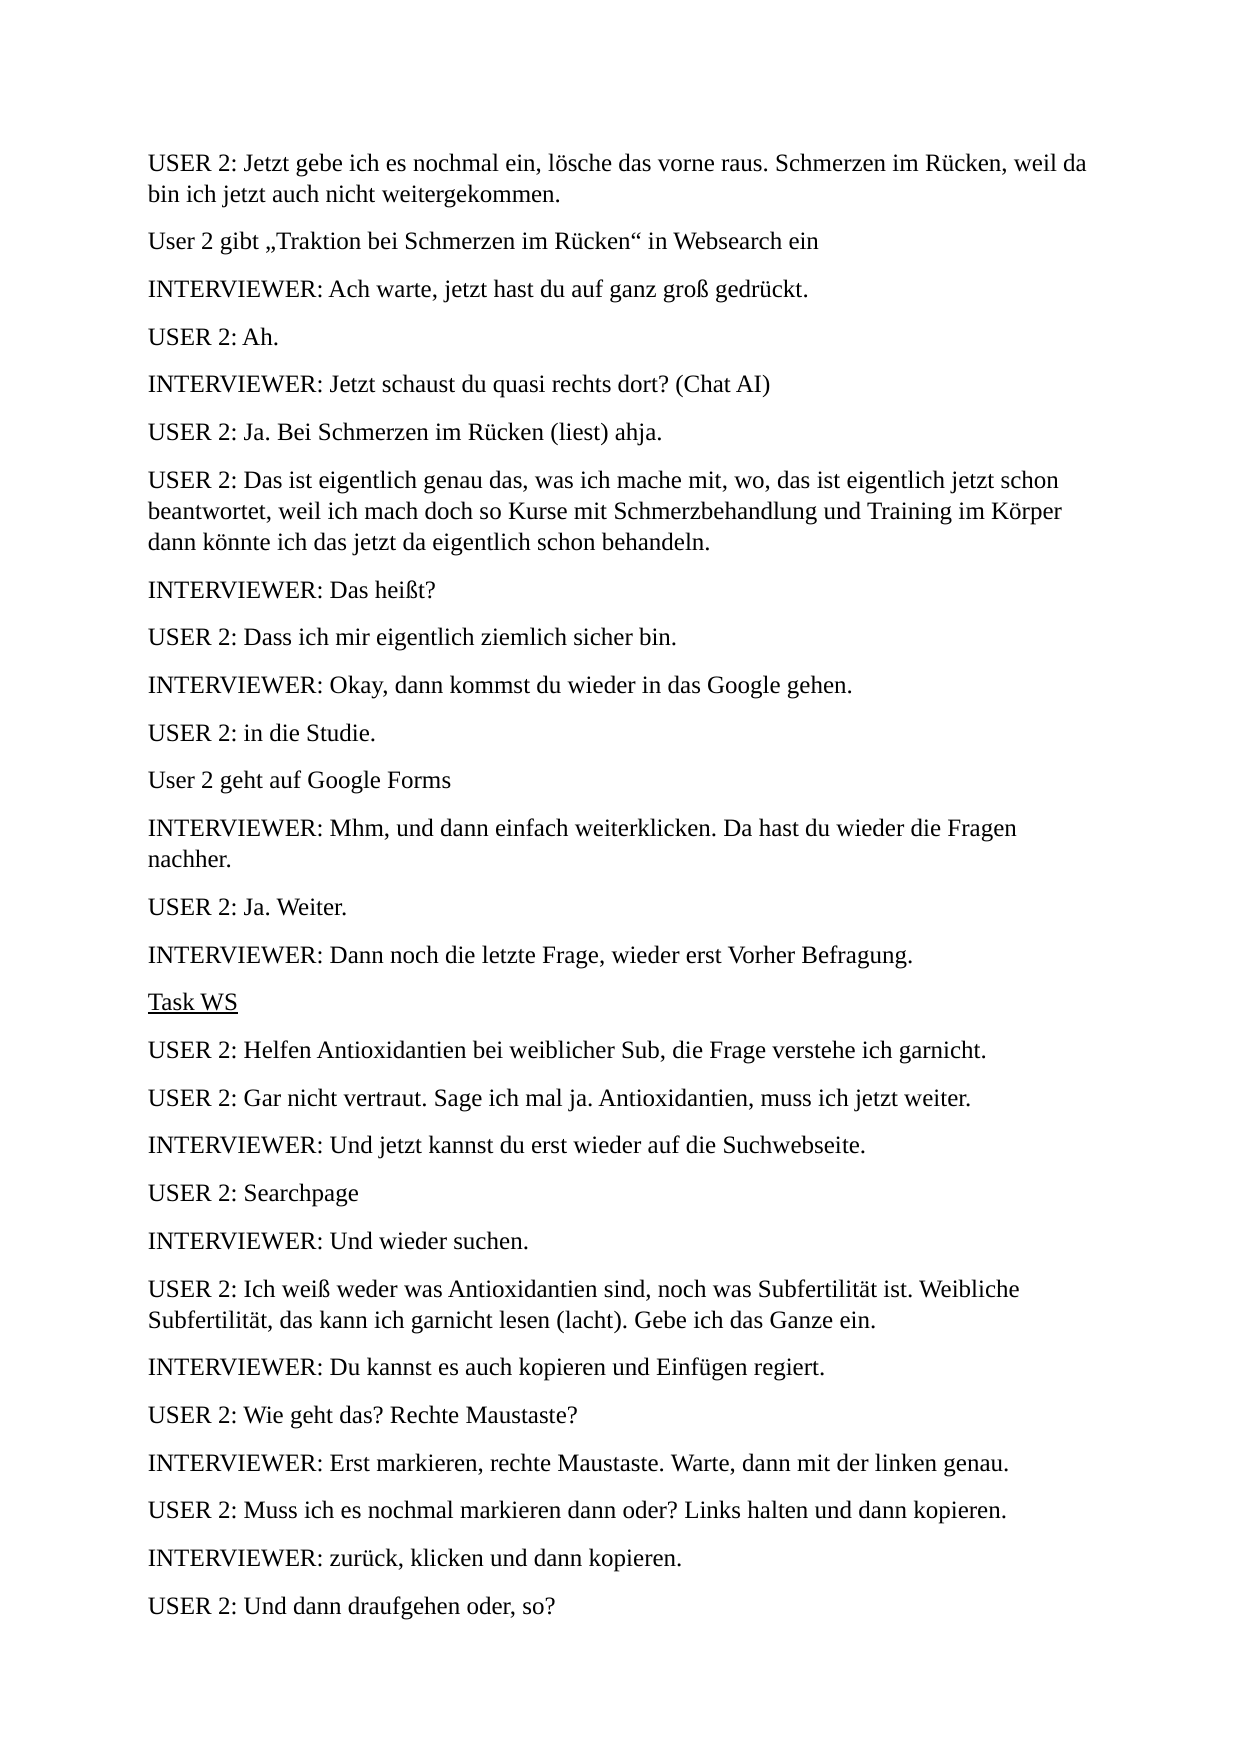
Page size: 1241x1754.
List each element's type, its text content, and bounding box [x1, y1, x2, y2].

text USER 2: Searchpage [148, 1178, 1093, 1207]
text INTERVIEWER: Jetzt schaust du quasi rechts dort? (Chat AI) [148, 369, 1093, 398]
text INTERVIEWER: Okay, dann kommst du wieder in das Google gehen. [148, 670, 1093, 699]
text USER 2: Ja. Weiter. [148, 892, 1093, 921]
text USER 2: Gar nicht vertraut. Sage ich mal ja. Antioxidantien, muss ich jetzt weiter. [148, 1083, 1093, 1112]
text USER 2: Muss ich es nochmal markieren dann oder? Links halten und dann kopieren. [148, 1496, 1093, 1524]
text INTERVIEWER: Erst markieren, rechte Maustaste. Warte, dann mit der linken genau. [148, 1448, 1093, 1477]
text USER 2: Ja. Bei Schmerzen im Rücken (liest) ahja. [148, 417, 1093, 446]
text USER 2: Ah. [148, 322, 1093, 351]
text USER 2: Das ist eigentlich genau das, was ich mache mit, wo, das ist eigentlich jetzt schon beantwortet, weil ich mach doch so Kurse mit Schmerzbehandlung und Training im Körper dann könnte ich das jetzt da eigentlich schon behandeln. [148, 465, 1093, 556]
text USER 2: Wie geht das? Rechte Maustaste? [148, 1400, 1093, 1429]
text INTERVIEWER: Ach warte, jetzt hast du auf ganz groß gedrückt. [148, 274, 1093, 303]
text USER 2: in die Studie. [148, 718, 1093, 747]
text INTERVIEWER: Und jetzt kannst du erst wieder auf die Suchwebseite. [148, 1131, 1093, 1159]
text USER 2: Und dann draufgehen oder, so? [148, 1591, 1093, 1620]
text INTERVIEWER: Und wieder suchen. [148, 1226, 1093, 1255]
text INTERVIEWER: Das heißt? [148, 575, 1093, 603]
text User 2 geht auf Google Forms [148, 766, 1093, 794]
text INTERVIEWER: Mhm, und dann einfach weiterklicken. Da hast du wieder die Fragen nachher. [148, 813, 1093, 873]
text INTERVIEWER: Dann noch die letzte Frage, wieder erst Vorher Befragung. [148, 940, 1093, 968]
text Task WS [148, 987, 1093, 1016]
text USER 2: Dass ich mir eigentlich ziemlich sicher bin. [148, 622, 1093, 651]
text INTERVIEWER: zurück, klicken und dann kopieren. [148, 1543, 1093, 1572]
text USER 2: Ich weiß weder was Antioxidantien sind, noch was Subfertilität ist. Weibliche Subfertilität, das kann ich garnicht lesen (lacht). Gebe ich das Ganze ein. [148, 1274, 1093, 1333]
text USER 2: Helfen Antioxidantien bei weiblicher Sub, die Frage verstehe ich garnicht. [148, 1035, 1093, 1064]
text INTERVIEWER: Du kannst es auch kopieren und Einfügen regiert. [148, 1352, 1093, 1381]
text User 2 gibt „Traktion bei Schmerzen im Rücken“ in Websearch ein [148, 226, 1093, 255]
text USER 2: Jetzt gebe ich es nochmal ein, lösche das vorne raus. Schmerzen im Rücken, weil da bin ich jetzt auch nicht weitergekommen. [148, 148, 1093, 207]
